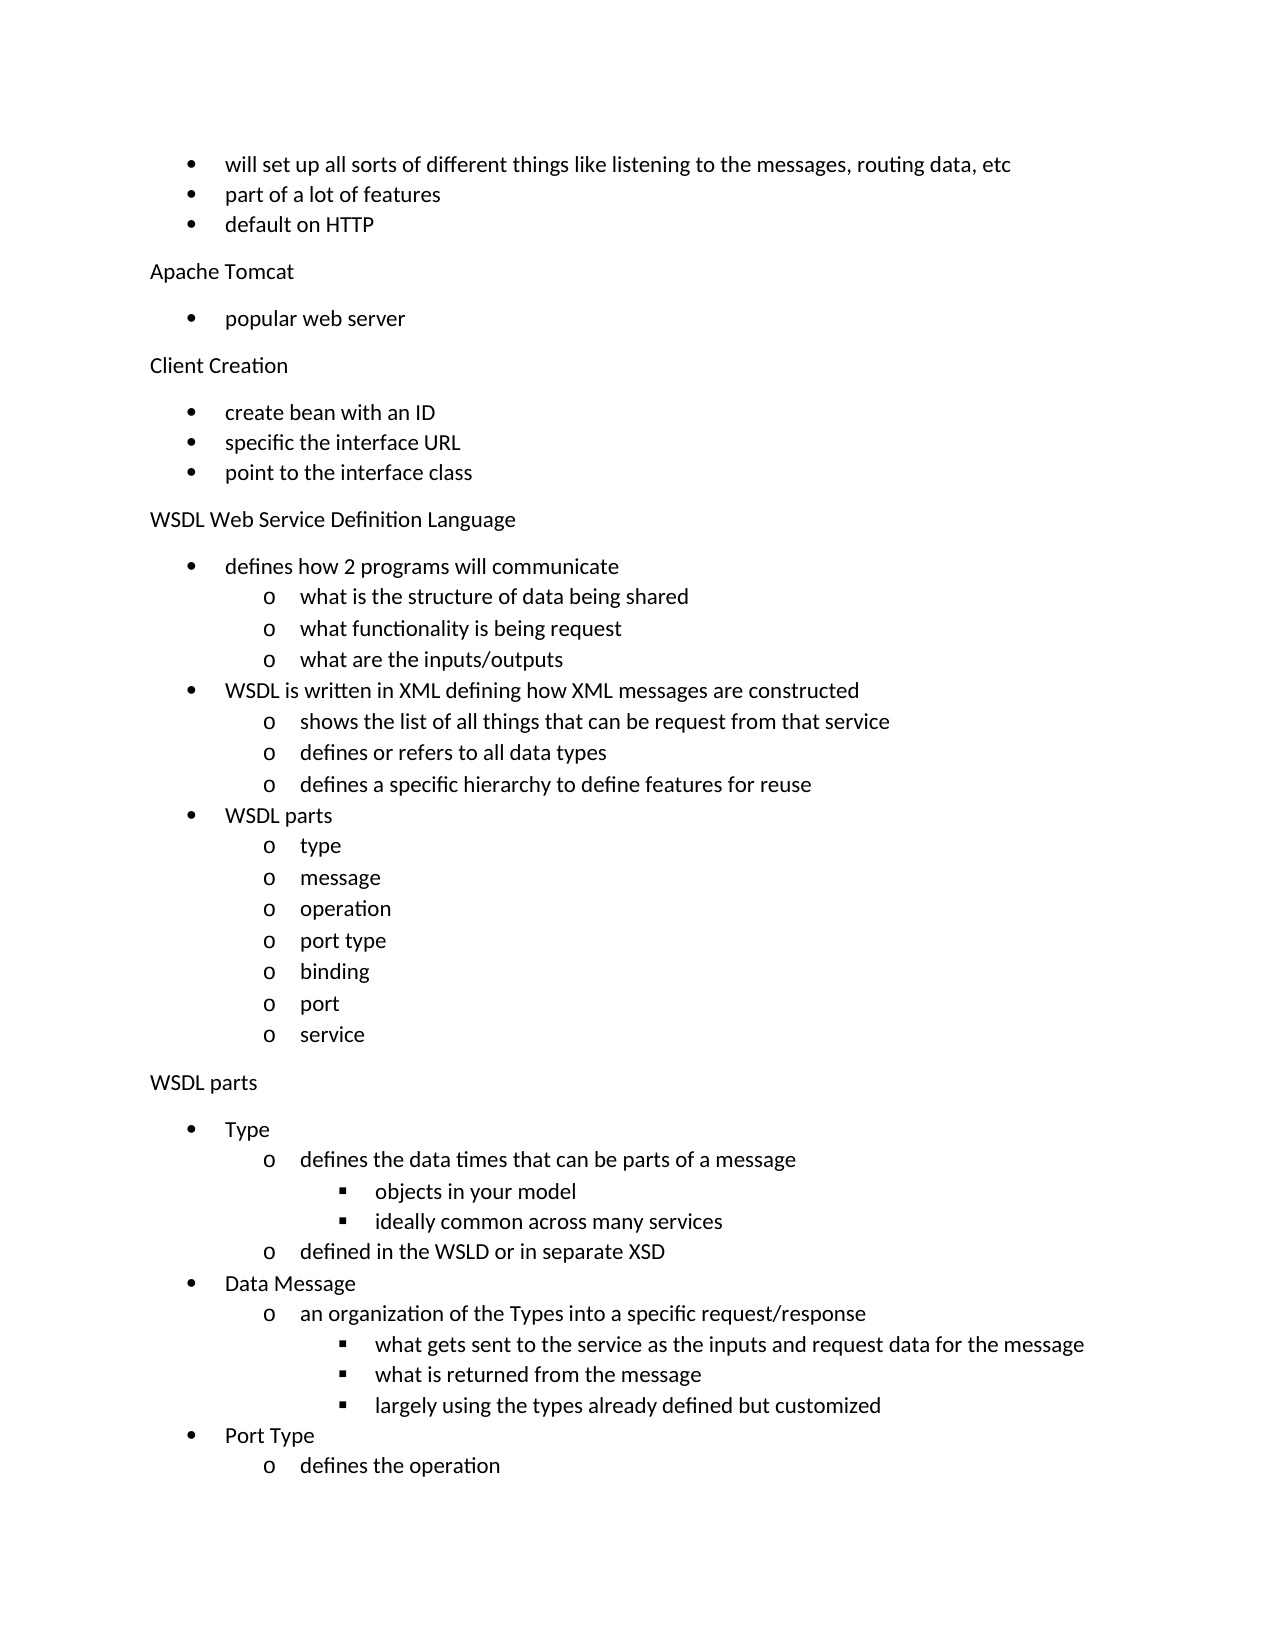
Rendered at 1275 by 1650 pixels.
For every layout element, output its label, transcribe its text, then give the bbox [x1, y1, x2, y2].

list defines the data times that can be parts of a message [262, 1145, 1125, 1174]
list port [262, 989, 1125, 1018]
list binding [262, 957, 1125, 986]
list part of a lot of features [187, 180, 1125, 208]
list popular web server [187, 304, 1125, 332]
list defines a specific hierarchy to define features for reuse [262, 770, 1125, 799]
list Port Type [187, 1421, 1125, 1449]
list what functionality is being request [262, 614, 1125, 643]
list shows the list of all things that can be request from that service [262, 707, 1125, 736]
list largely using the types already defined but customized [337, 1391, 1125, 1419]
list point to the interface class [187, 458, 1125, 486]
list WSDL is written in XML defining how XML messages are constructed [187, 677, 1125, 705]
list defined in the WSLD or in separate XSD [262, 1237, 1125, 1266]
list default on HTTP [187, 210, 1125, 238]
list defines the operation [262, 1451, 1125, 1480]
list ideally common across many services [337, 1207, 1125, 1235]
list defines how 2 programs will communicate [187, 552, 1125, 580]
list specific the interface URL [187, 428, 1125, 456]
list an organization of the Types into a specific request/response [262, 1299, 1125, 1328]
list defines or refers to all data types [262, 738, 1125, 767]
list port type [262, 926, 1125, 955]
list operation [262, 894, 1125, 923]
list WSDL parts [187, 801, 1125, 829]
text Client Creation [150, 351, 1125, 379]
list what is the structure of data being shared [262, 582, 1125, 611]
list type [262, 831, 1125, 861]
list create bean with an ID [187, 398, 1125, 426]
list Type [187, 1115, 1125, 1143]
list objects in your model [337, 1177, 1125, 1205]
list what are the inputs/outputs [262, 645, 1125, 674]
text WSDL Web Service Definition Language [150, 505, 1125, 533]
list will set up all sorts of different things like listening to the messages, routing data, etc [187, 150, 1125, 178]
text WSDL parts [150, 1068, 1125, 1096]
list what gets sent to the service as the inputs and request data for the message [337, 1330, 1125, 1358]
list Data Message [187, 1269, 1125, 1297]
list what is returned from the message [337, 1361, 1125, 1389]
list message [262, 863, 1125, 892]
list service [262, 1020, 1125, 1049]
text Apache Tomcat [150, 257, 1125, 285]
